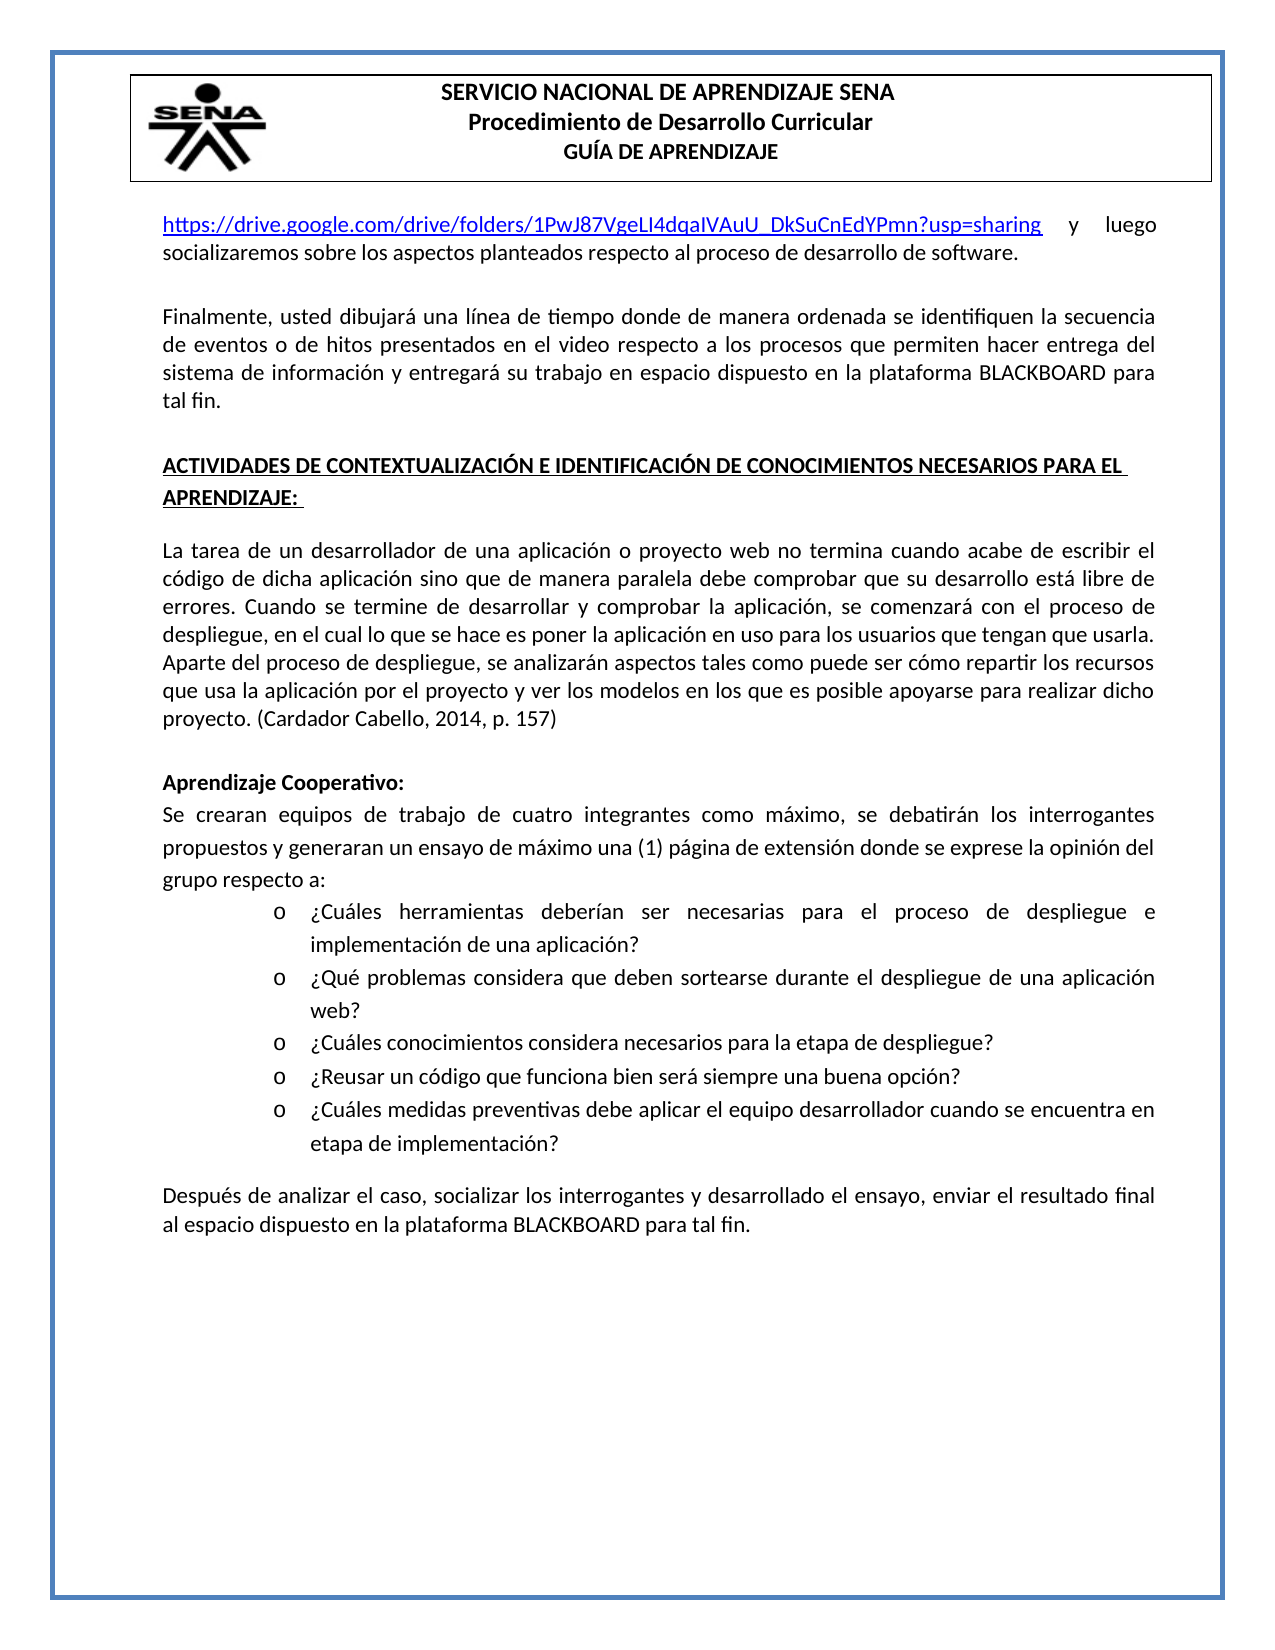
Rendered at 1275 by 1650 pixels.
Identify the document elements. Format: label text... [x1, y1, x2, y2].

text ACTIVIDADES DE CONTEXTUALIZACIÓN E IDENTIFICACIÓN DE CONOCIMIENTOS NECESARIOS PARA EL APRENDIZAJE: [162, 451, 1157, 511]
text Aprendizaje Cooperativo: [162, 768, 1157, 796]
list ¿Cuáles herramientas deberían ser necesarias para el proceso de despliegue e implementación de una aplicación? [273, 897, 1157, 958]
list ¿Cuáles medidas preventivas debe aplicar el equipo desarrollador cuando se encuentra en etapa de implementación? [273, 1095, 1157, 1157]
picture [146, 80, 269, 175]
text Finalmente, usted dibujará una línea de tiempo donde de manera ordenada se identifiquen la secuencia de eventos o de hitos presentados en el video respecto a los procesos que permiten hacer entrega del sistema de información y entregará su trabajo en espacio dispuesto en la plataforma BLACKBOARD para tal fin. [162, 302, 1157, 414]
text Se crearan equipos de trabajo de cuatro integrantes como máximo, se debatirán los interrogantes propuestos y generaran un ensayo de máximo una (1) página de extensión donde se exprese la opinión del grupo respecto a: [162, 801, 1157, 893]
text La tarea de un desarrollador de una aplicación o proyecto web no termina cuando acabe de escribir el código de dicha aplicación sino que de manera paralela debe comprobar que su desarrollo está libre de errores. Cuando se termine de desarrollar y comprobar la aplicación, se comenzará con el proceso de despliegue, en el cual lo que se hace es poner la aplicación en uso para los usuarios que tengan que usarla. Aparte del proceso de despliegue, se analizarán aspectos tales como puede ser cómo repartir los recursos que usa la aplicación por el proyecto y ver los modelos en los que es posible apoyarse para realizar dicho proyecto. (Cardador Cabello, 2014, p. 157) [162, 536, 1157, 732]
list ¿Reusar un código que funciona bien será siempre una buena opción? [273, 1062, 1157, 1091]
list ¿Qué problemas considera que deben sortearse durante el despliegue de una aplicación web? [273, 963, 1157, 1024]
text Después de analizar el caso, socializar los interrogantes y desarrollado el ensayo, enviar el resultado final al espacio dispuesto en la plataforma BLACKBOARD para tal fin. [162, 1182, 1157, 1238]
list ¿Cuáles conocimientos considera necesarios para la etapa de despliegue? [273, 1028, 1157, 1057]
